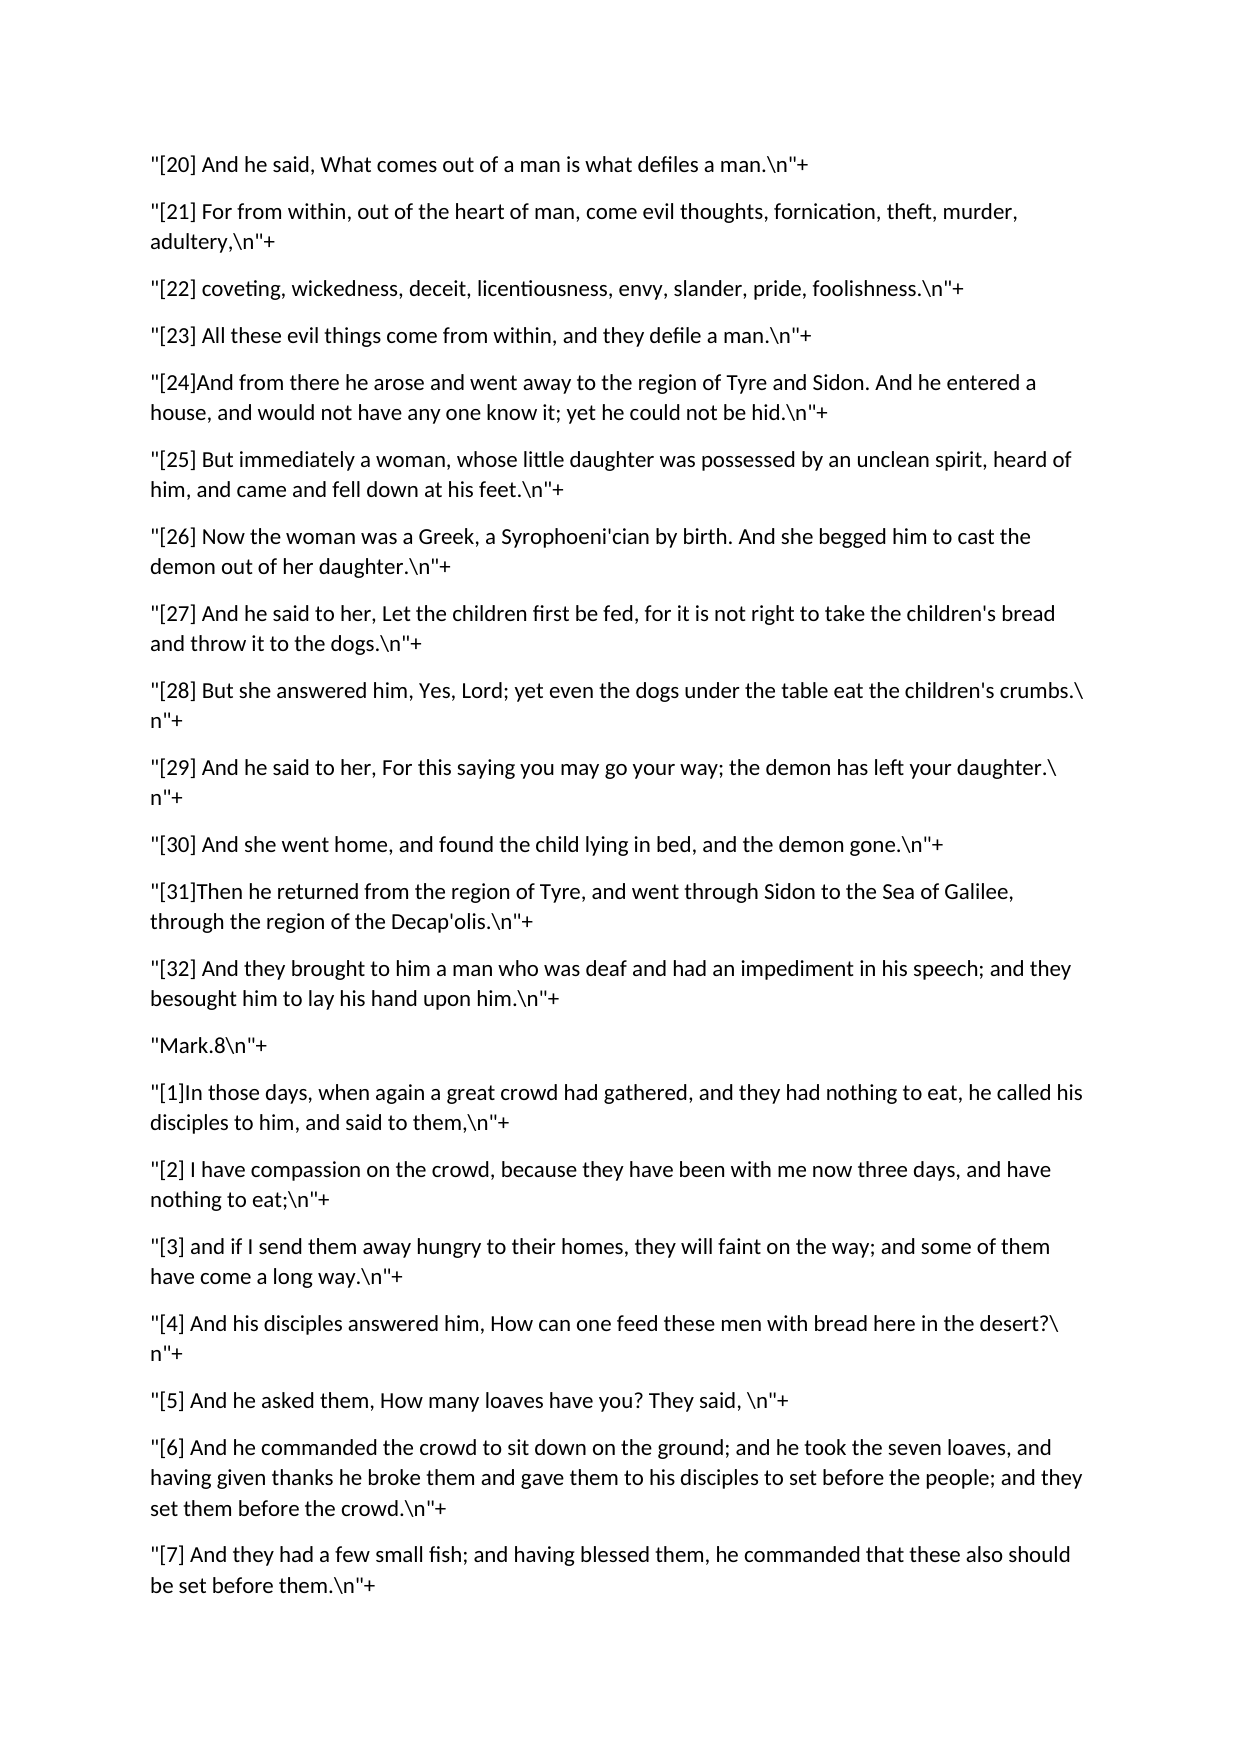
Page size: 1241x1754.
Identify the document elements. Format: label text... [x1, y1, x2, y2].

text "[32] And they brought to him a man who was deaf and had an impediment in his speech; and they besought him to lay his hand upon him.\n"+ [150, 954, 1090, 1012]
text "[6] And he commanded the crowd to sit down on the ground; and he took the seven loaves, and having given thanks he broke them and gave them to his disciples to set before the people; and they set them before the crowd.\n"+ [150, 1433, 1090, 1522]
text "[31]Then he returned from the region of Tyre, and went through Sidon to the Sea of Galilee, through the region of the Decap'olis.\n"+ [150, 877, 1090, 935]
text "[21] For from within, out of the heart of man, come evil thoughts, fornication, theft, murder, adultery,\n"+ [150, 197, 1090, 255]
text "[20] And he said, What comes out of a man is what defiles a man.\n"+ [150, 150, 1090, 178]
text "[27] And he said to her, Let the children first be fed, for it is not right to take the children's bread and throw it to the dogs.\n"+ [150, 599, 1090, 657]
text "[24]And from there he arose and went away to the region of Tyre and Sidon. And he entered a house, and would not have any one know it; yet he could not be hid.\n"+ [150, 368, 1090, 426]
text "Mark.8\n"+ [150, 1031, 1090, 1059]
text "[29] And he said to her, For this saying you may go your way; the demon has left your daughter.\n"+ [150, 753, 1090, 811]
text "[2] I have compassion on the crowd, because they have been with me now three days, and have nothing to eat;\n"+ [150, 1155, 1090, 1213]
text "[5] And he asked them, How many loaves have you? They said, \n"+ [150, 1386, 1090, 1414]
text "[3] and if I send them away hungry to their homes, they will faint on the way; and some of them have come a long way.\n"+ [150, 1232, 1090, 1291]
text "[23] All these evil things come from within, and they defile a man.\n"+ [150, 321, 1090, 349]
text "[4] And his disciples answered him, How can one feed these men with bread here in the desert?\n"+ [150, 1309, 1090, 1368]
text "[1]In those days, when again a great crowd had gathered, and they had nothing to eat, he called his disciples to him, and said to them,\n"+ [150, 1078, 1090, 1136]
text "[22] coveting, wickedness, deceit, licentiousness, envy, slander, pride, foolishness.\n"+ [150, 274, 1090, 302]
text "[30] And she went home, and found the child lying in bed, and the demon gone.\n"+ [150, 830, 1090, 858]
text "[26] Now the woman was a Greek, a Syrophoeni'cian by birth. And she begged him to cast the demon out of her daughter.\n"+ [150, 522, 1090, 580]
text "[28] But she answered him, Yes, Lord; yet even the dogs under the table eat the children's crumbs.\n"+ [150, 676, 1090, 734]
text "[7] And they had a few small fish; and having blessed them, he commanded that these also should be set before them.\n"+ [150, 1541, 1090, 1599]
text "[25] But immediately a woman, whose little daughter was possessed by an unclean spirit, heard of him, and came and fell down at his feet.\n"+ [150, 445, 1090, 503]
